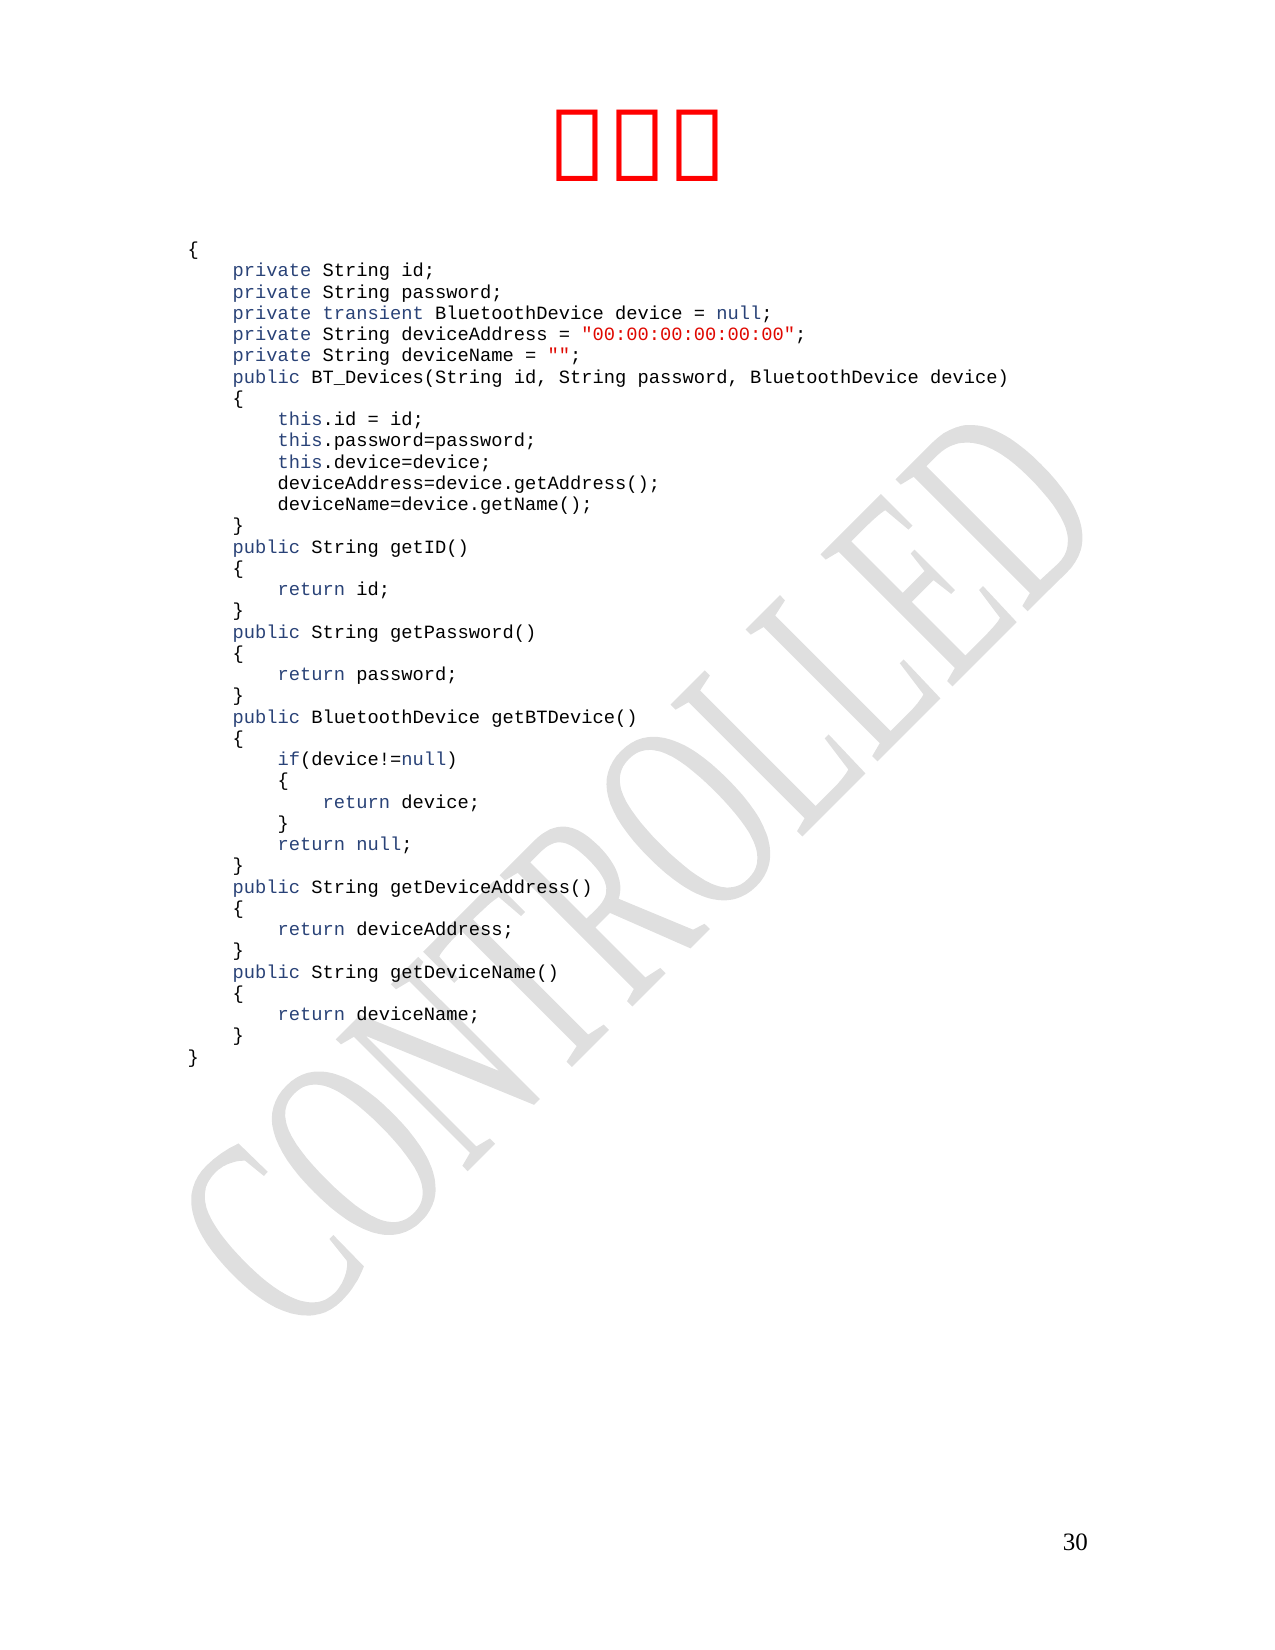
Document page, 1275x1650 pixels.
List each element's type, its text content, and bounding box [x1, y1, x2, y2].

text private String deviceAddress = "00:00:00:00:00:00"; [187, 325, 1087, 346]
text this.device=device; [187, 452, 1087, 474]
text this.password=password; [187, 431, 1087, 452]
text { [187, 899, 1087, 920]
text { [187, 644, 1087, 665]
text deviceAddress=device.getAddress(); [187, 474, 1087, 495]
text if(device!=null) [187, 750, 1087, 771]
text { [187, 984, 1087, 1005]
text return password; [187, 665, 1087, 686]
text return device; [187, 792, 1087, 814]
text return null; [187, 835, 1087, 856]
text public String getID() [187, 537, 1087, 559]
text public BluetoothDevice getBTDevice() [187, 707, 1087, 729]
text } [187, 856, 1087, 877]
text } [187, 516, 1087, 537]
text public BT_Devices(String id, String password, BluetoothDevice device) [187, 367, 1087, 389]
text private transient BluetoothDevice device = null; [187, 304, 1087, 325]
text { [187, 240, 1087, 261]
text public String getPassword() [187, 622, 1087, 644]
text private String deviceName = ""; [187, 346, 1087, 367]
text } [187, 941, 1087, 962]
text { [187, 729, 1087, 750]
text private String id; [187, 261, 1087, 282]
text private String password; [187, 282, 1087, 304]
text return id; [187, 580, 1087, 601]
text { [187, 771, 1087, 792]
text public String getDeviceName() [187, 962, 1087, 984]
text { [187, 559, 1087, 580]
text } [187, 1026, 1087, 1047]
text } [187, 1047, 1087, 1069]
text { [187, 389, 1087, 410]
text return deviceAddress; [187, 920, 1087, 941]
text public String getDeviceAddress() [187, 877, 1087, 899]
text } [187, 686, 1087, 707]
text this.id = id; [187, 410, 1087, 431]
text } [187, 814, 1087, 835]
text } [187, 601, 1087, 622]
text deviceName=device.getName(); [187, 495, 1087, 516]
text return deviceName; [187, 1005, 1087, 1026]
